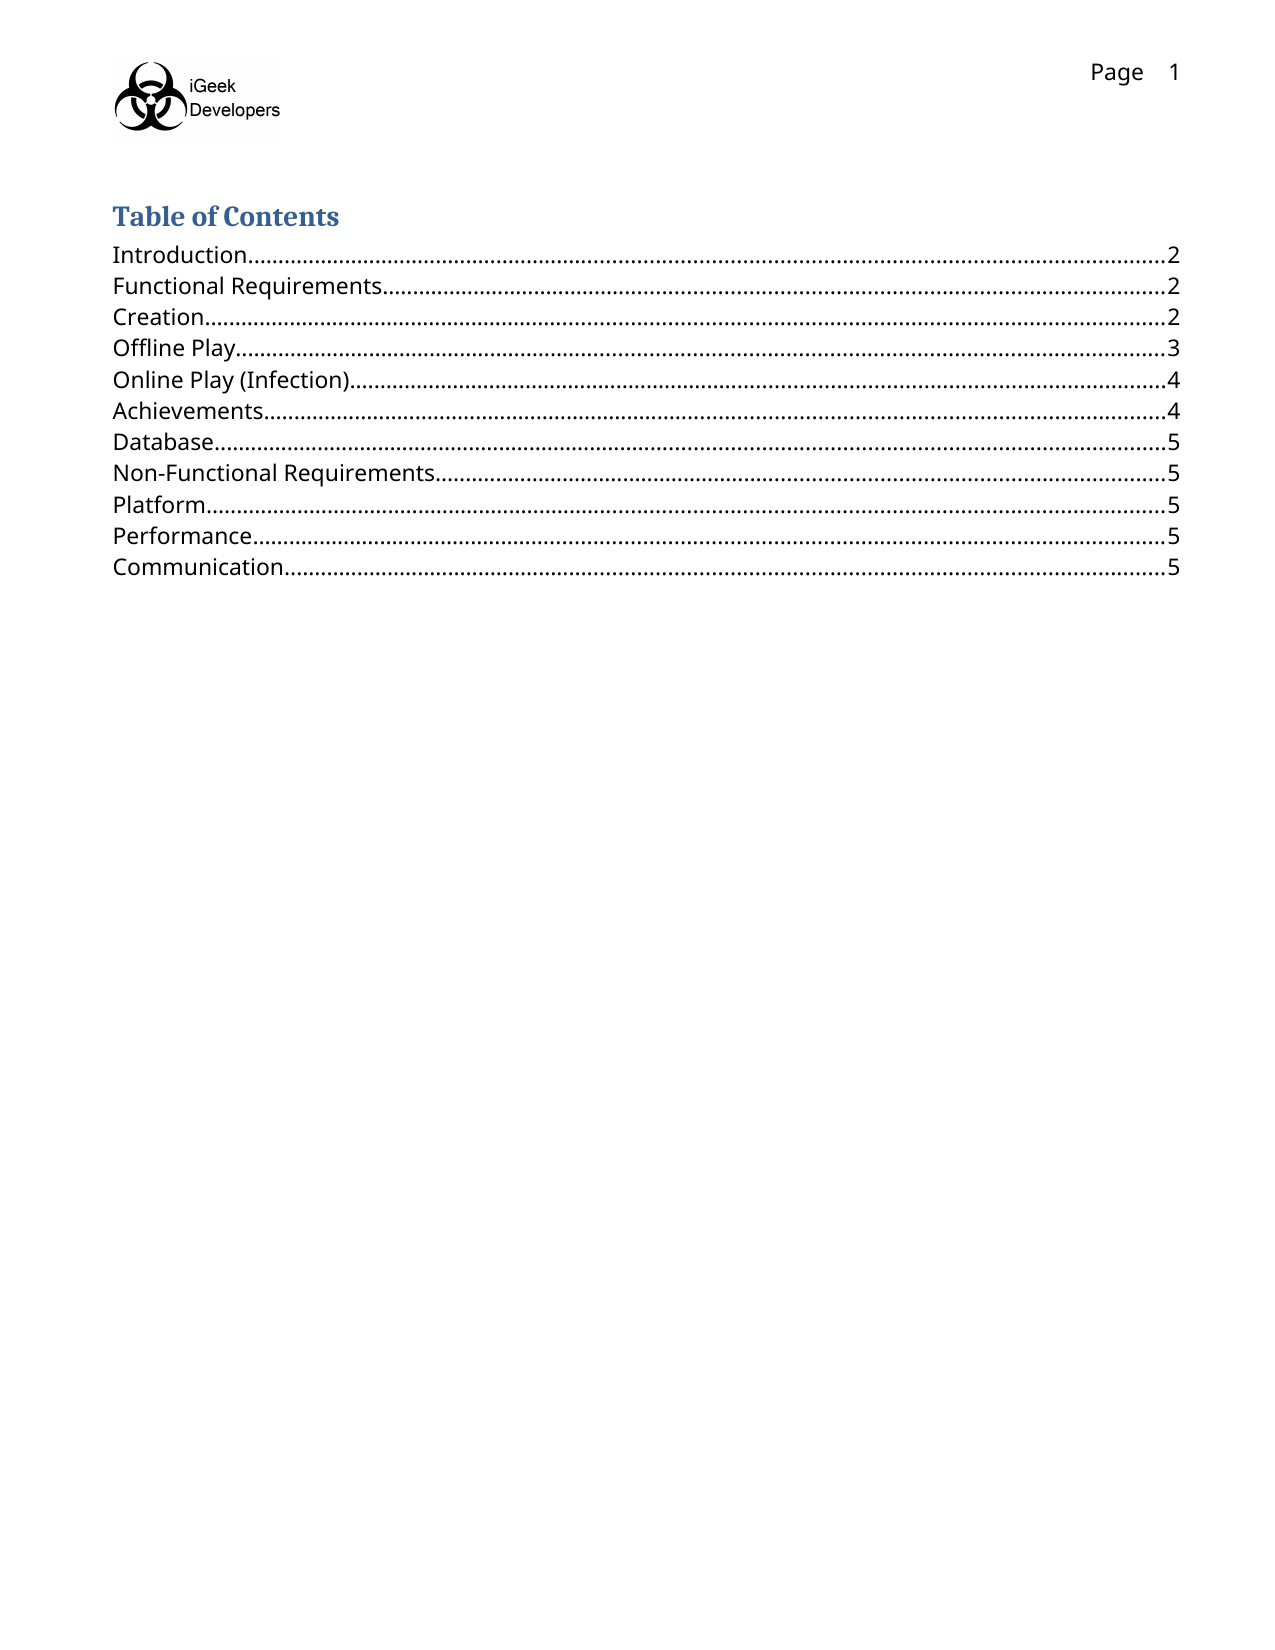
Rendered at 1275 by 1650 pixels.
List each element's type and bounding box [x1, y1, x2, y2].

picture [112, 56, 282, 141]
